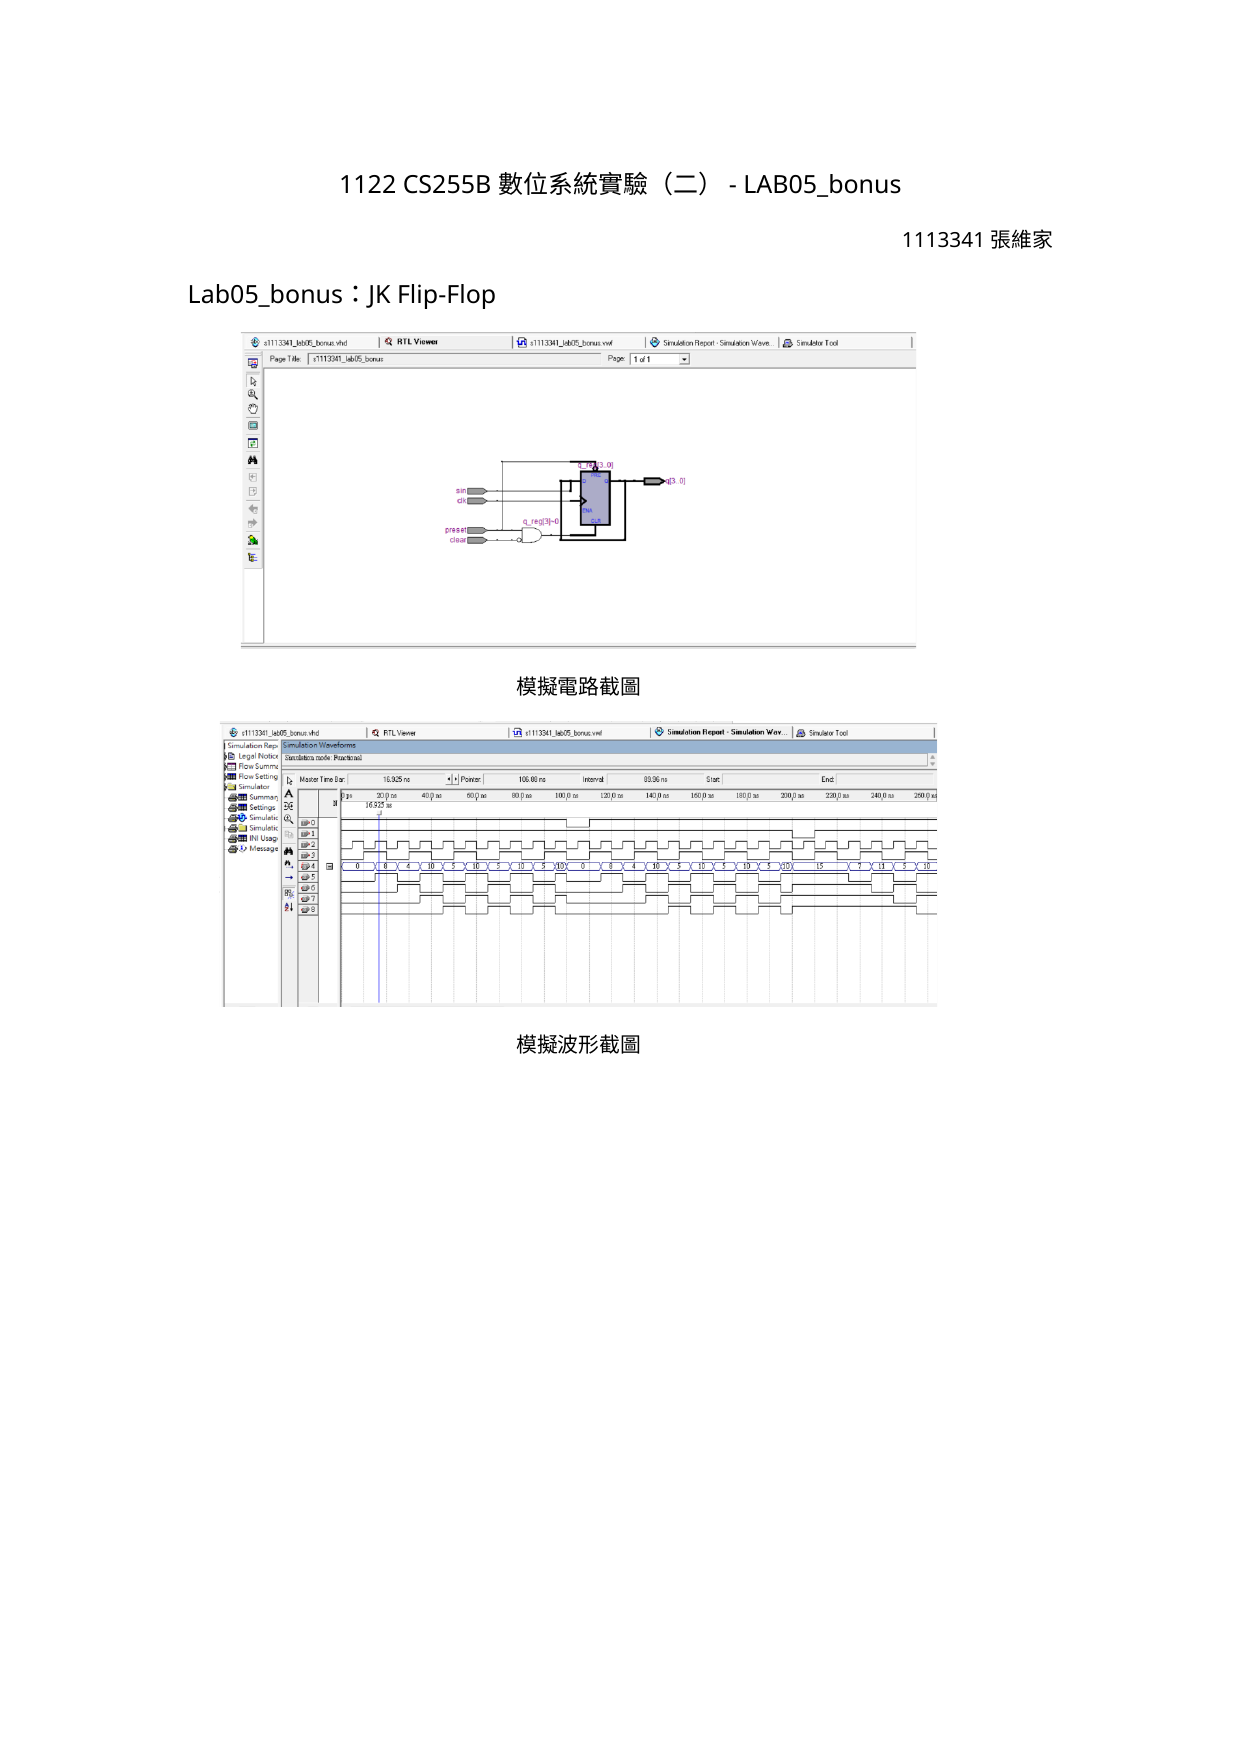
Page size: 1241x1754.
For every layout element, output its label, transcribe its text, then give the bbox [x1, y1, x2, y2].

text Lab05_bonus：JK Flip-Flop [187, 274, 969, 311]
picture [240, 332, 917, 649]
text 1113341 張維家 [187, 223, 1053, 253]
text 模擬電路截圖 [187, 671, 969, 701]
picture [219, 721, 938, 1007]
text 模擬波形截圖 [187, 1028, 969, 1058]
text 1122 CS255B 數位系統實驗（二） - LAB05_bonus [187, 164, 1053, 201]
